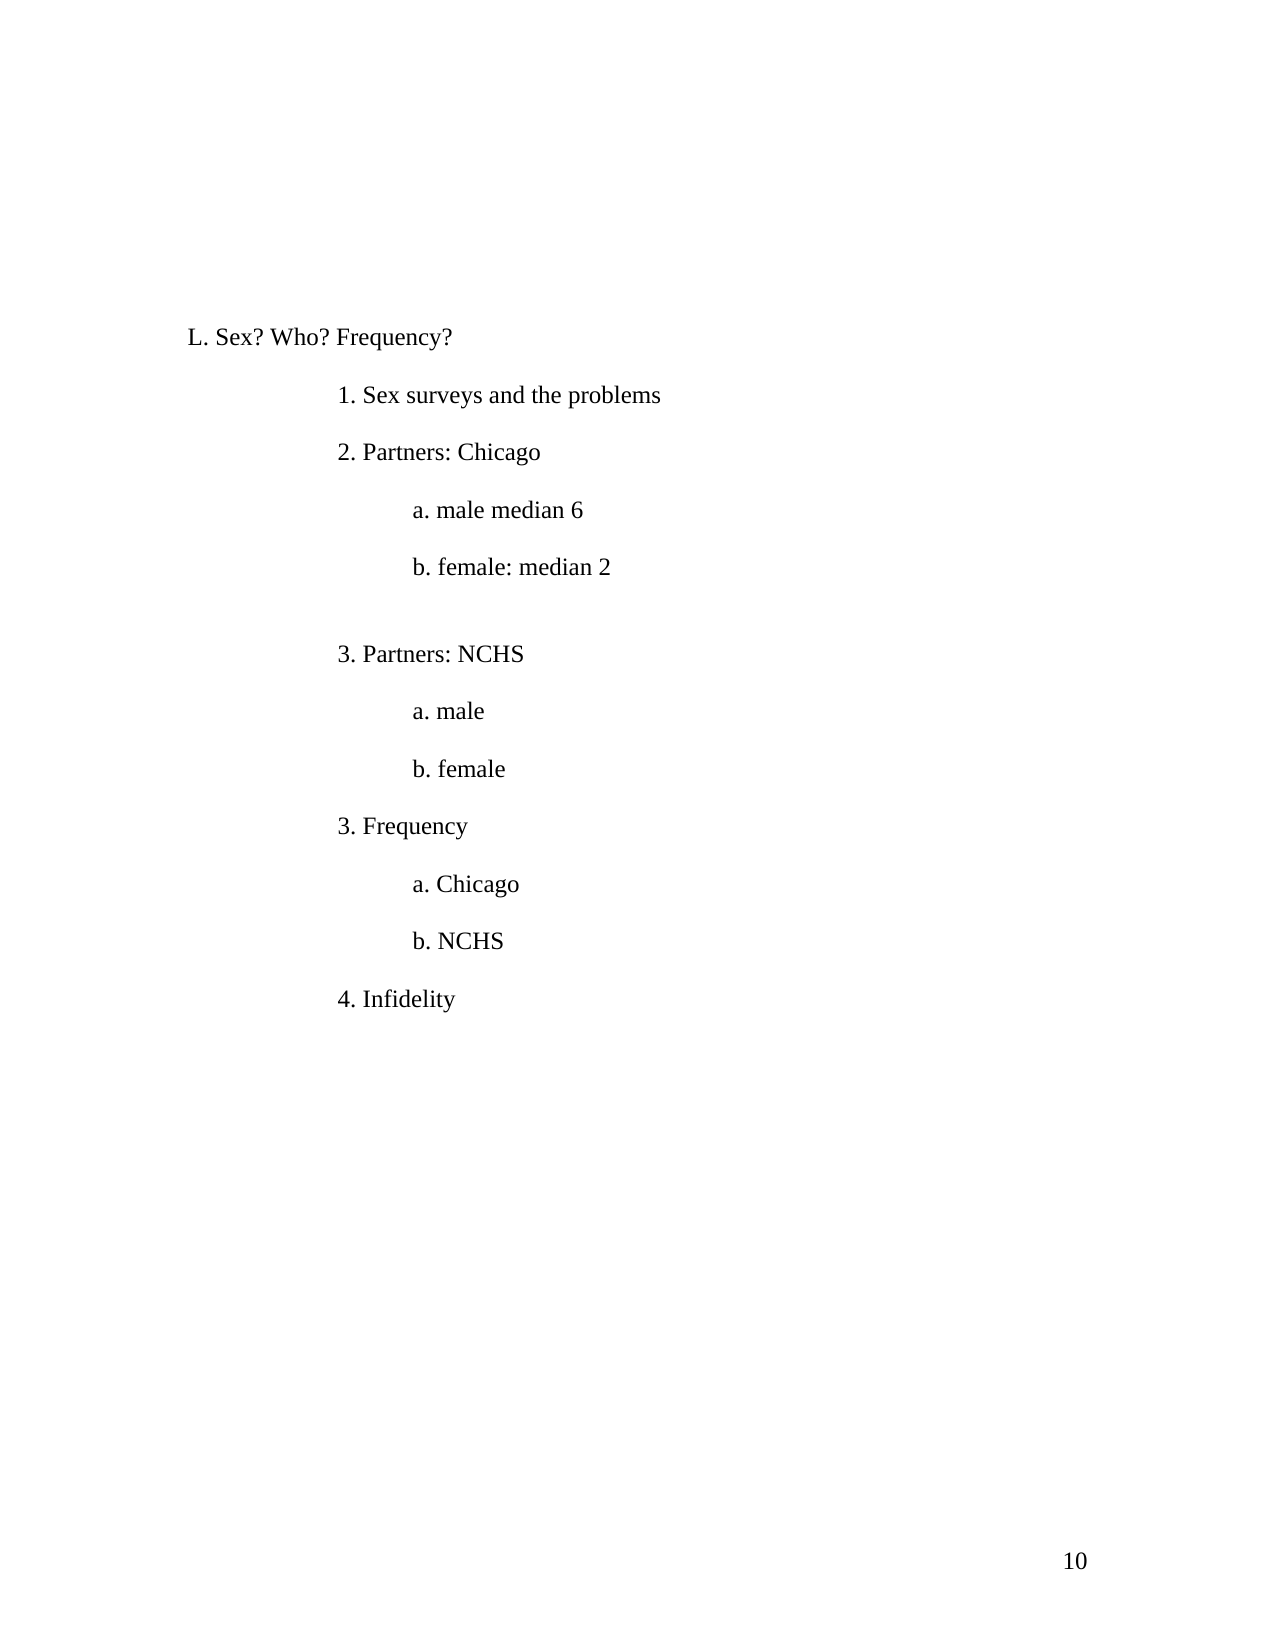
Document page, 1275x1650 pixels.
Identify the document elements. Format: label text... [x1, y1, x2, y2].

text b. female [187, 754, 1162, 782]
text b. female: median 2 [187, 552, 1162, 581]
text 3. Partners: NCHS [187, 639, 1087, 667]
text 2. Partners: Chicago [187, 437, 1162, 466]
text a. male median 6 [187, 495, 1162, 524]
text L. Sex? Who? Frequency? [187, 322, 1162, 351]
text b. NCHS [187, 926, 1162, 955]
text 3. Frequency [187, 811, 1162, 840]
text a. Chicago [187, 869, 1162, 897]
text 1. Sex surveys and the problems [187, 380, 1162, 409]
text 4. Infidelity [187, 984, 1162, 1012]
text a. male [187, 696, 1162, 725]
